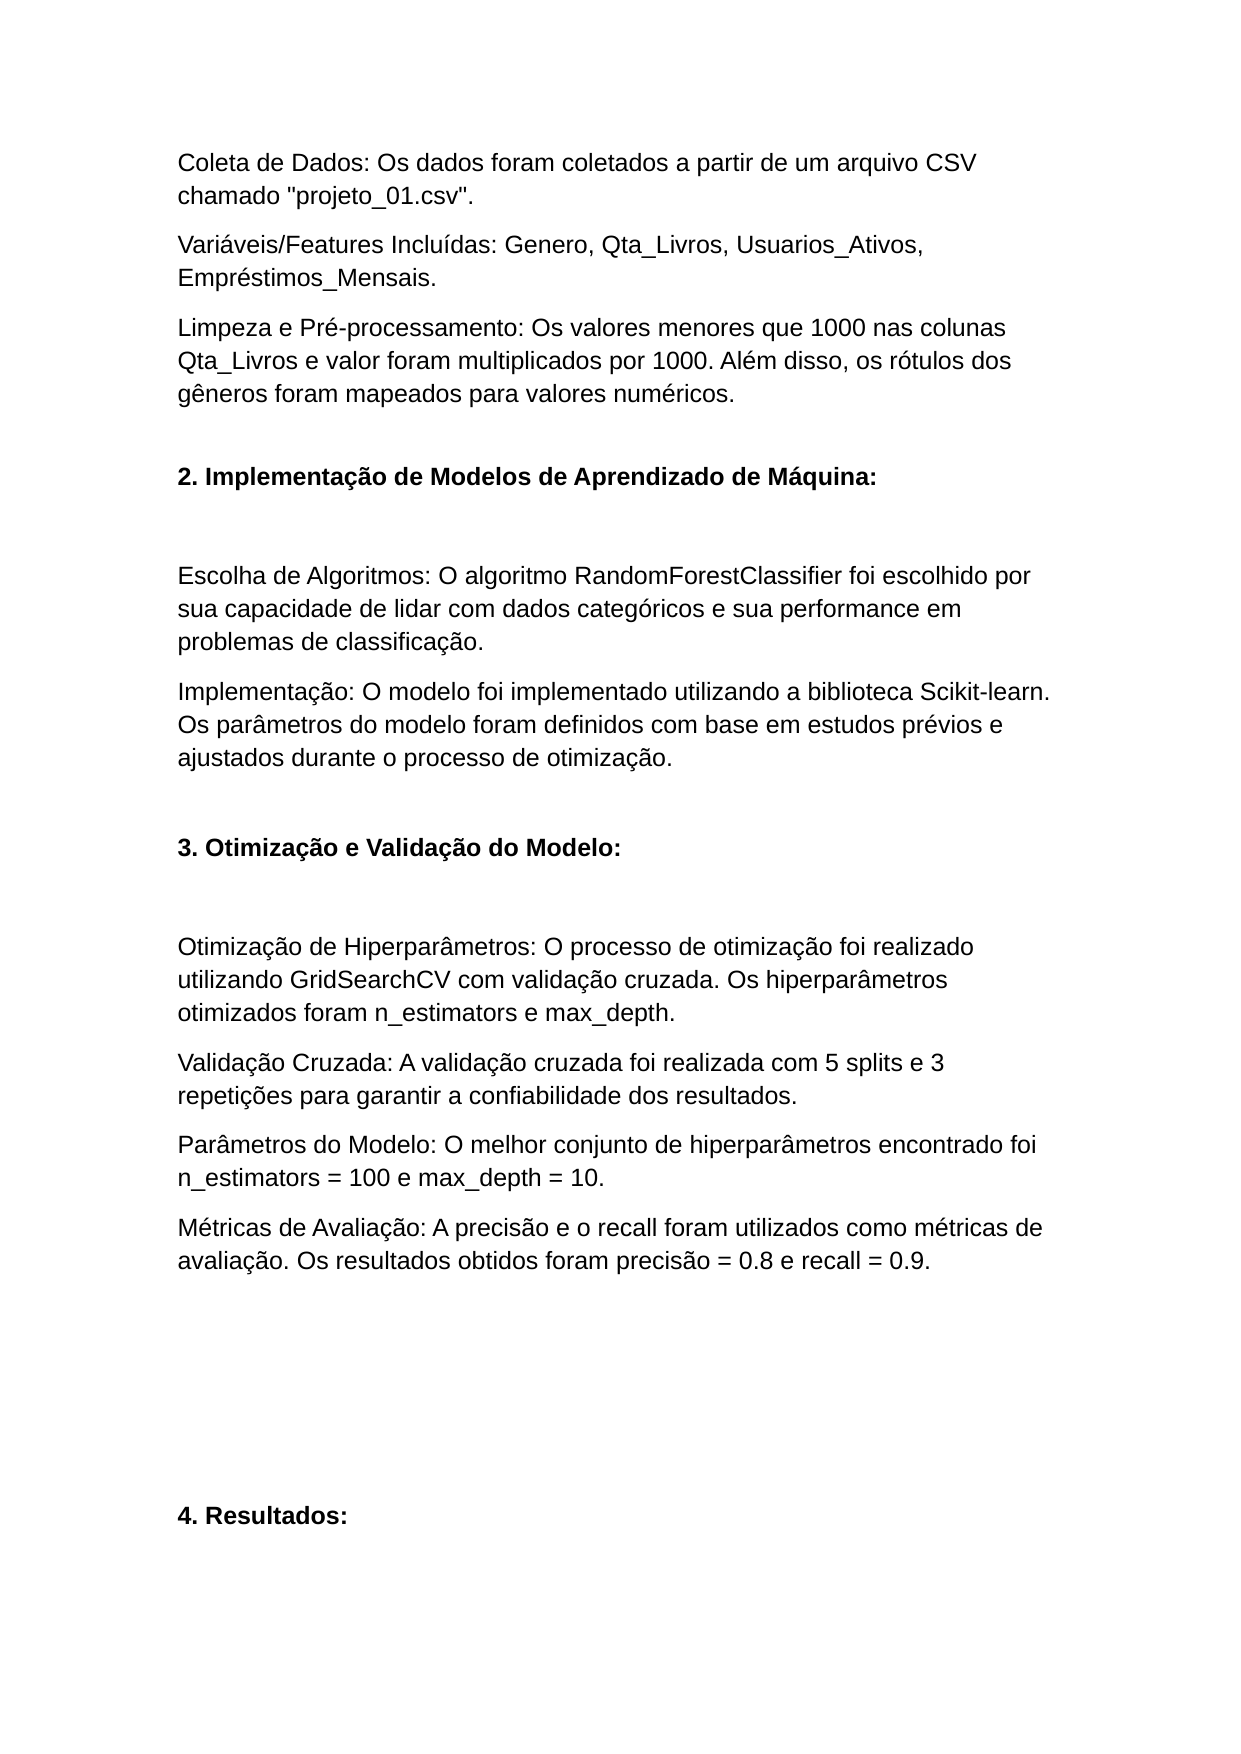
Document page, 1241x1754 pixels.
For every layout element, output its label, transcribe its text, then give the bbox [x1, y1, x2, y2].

text Métricas de Avaliação: A precisão e o recall foram utilizados como métricas de avaliação. Os resultados obtidos foram precisão = 0.8 e recall = 0.9. [177, 1213, 1063, 1275]
text Coleta de Dados: Os dados foram coletados a partir de um arquivo CSV chamado "projeto_01.csv". [177, 148, 1063, 209]
text 3. Otimização e Validação do Modelo: [177, 833, 1063, 861]
text 2. Implementação de Modelos de Aprendizado de Máquina: [177, 429, 1063, 491]
text Validação Cruzada: A validação cruzada foi realizada com 5 splits e 3 repetições para garantir a confiabilidade dos resultados. [177, 1048, 1063, 1109]
text Escolha de Algoritmos: O algoritmo RandomForestClassifier foi escolhido por sua capacidade de lidar com dados categóricos e sua performance em problemas de classificação. [177, 561, 1063, 656]
text Implementação: O modelo foi implementado utilizando a biblioteca Scikit-learn. Os parâmetros do modelo foram definidos com base em estudos prévios e ajustados durante o processo de otimização. [177, 677, 1063, 811]
text Parâmetros do Modelo: O melhor conjunto de hiperparâmetros encontrado foi n_estimators = 100 e max_depth = 10. [177, 1130, 1063, 1192]
text 4. Resultados: [177, 1501, 1063, 1569]
text Variáveis/Features Incluídas: Genero, Qta_Livros, Usuarios_Ativos, Empréstimos_Mensais. [177, 230, 1063, 292]
text Otimização de Hiperparâmetros: O processo de otimização foi realizado utilizando GridSearchCV com validação cruzada. Os hiperparâmetros otimizados foram n_estimators e max_depth. [177, 932, 1063, 1027]
text Limpeza e Pré-processamento: Os valores menores que 1000 nas colunas Qta_Livros e valor foram multiplicados por 1000. Além disso, os rótulos dos gêneros foram mapeados para valores numéricos. [177, 313, 1063, 408]
